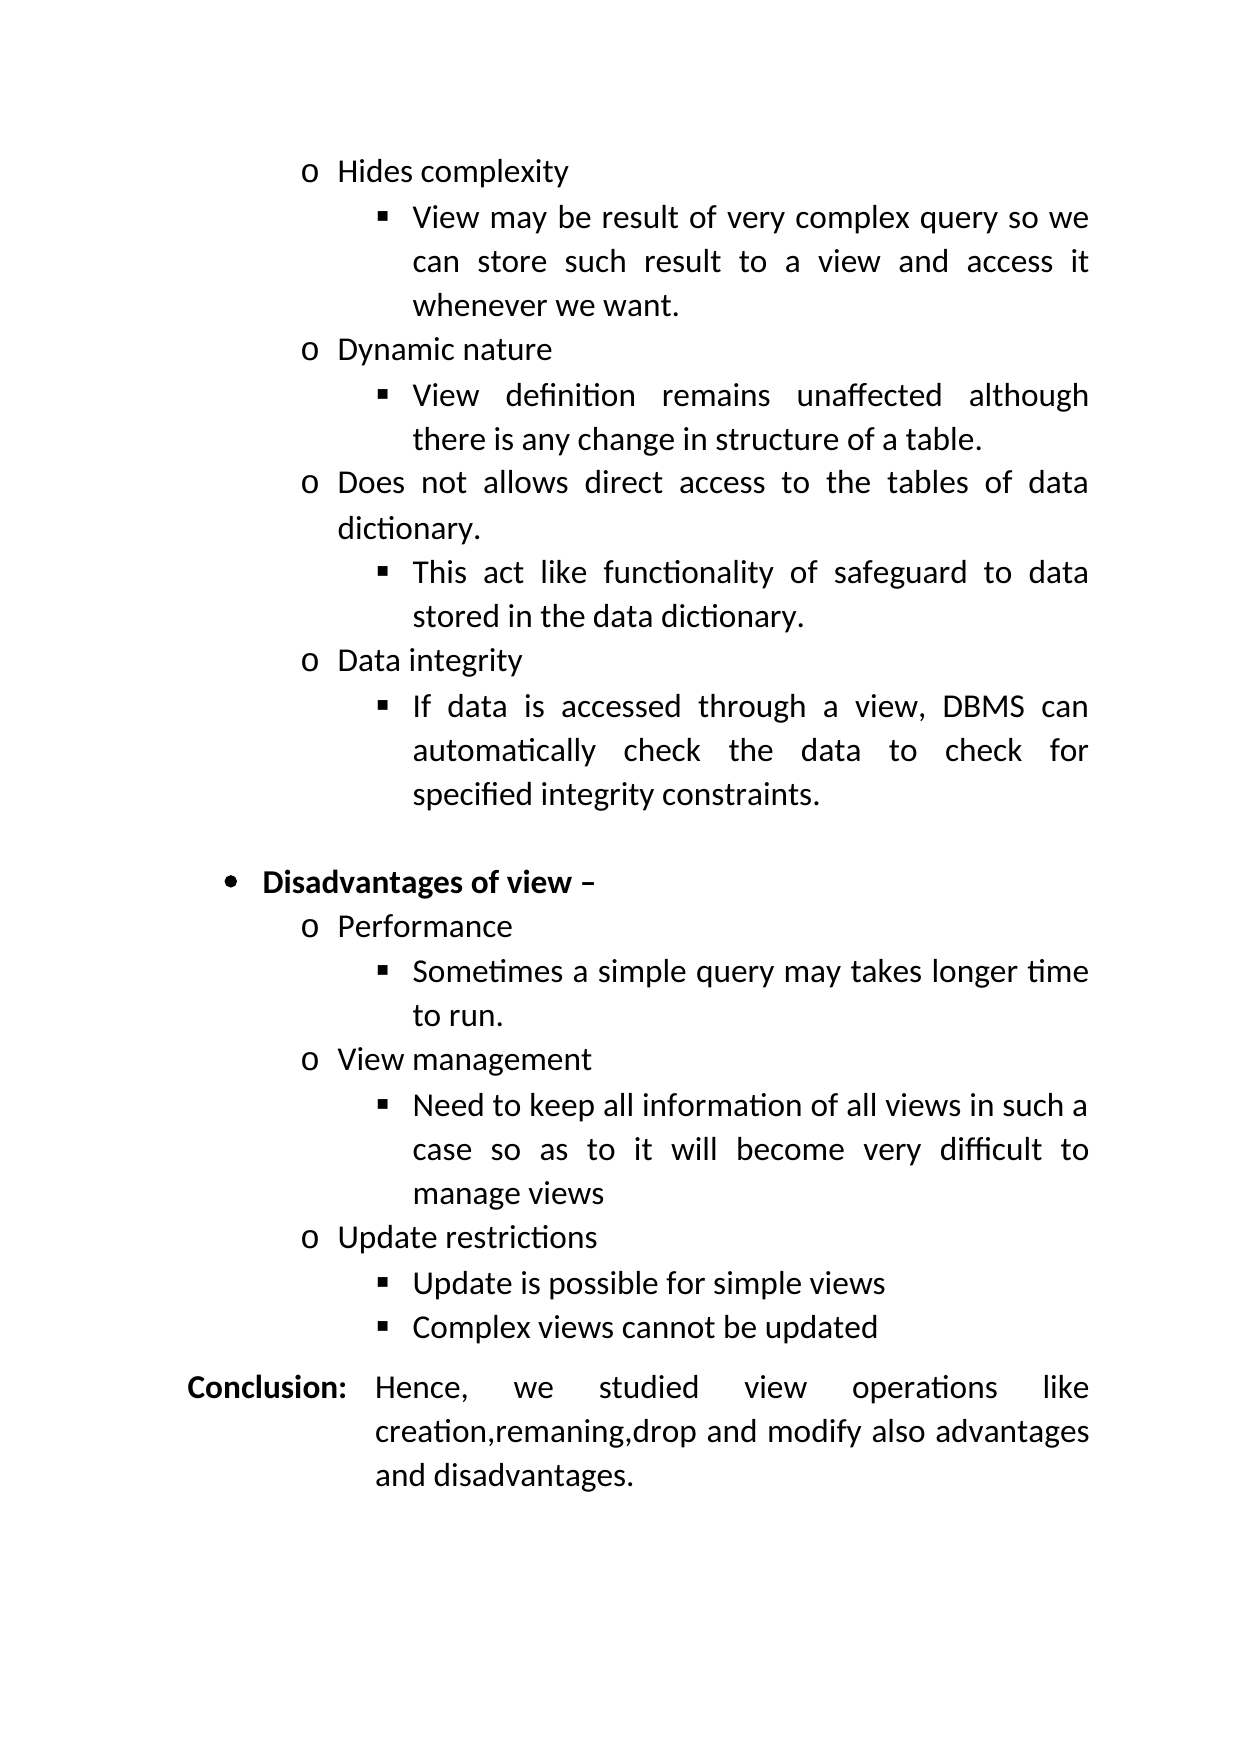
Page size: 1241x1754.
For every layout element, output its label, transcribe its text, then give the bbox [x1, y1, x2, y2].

text Conclusion: Hence, we studied view operations like creation,remaning,drop and modify also advantages and disadvantages. [187, 1367, 1090, 1495]
list Disadvantages of view – [225, 861, 1090, 901]
list If data is accessed through a view, DBMS can automatically check the data to check for specified integrity constraints. [375, 685, 1090, 813]
list This act like functionality of safeguard to data stored in the data dictionary. [375, 551, 1090, 636]
list Complex views cannot be updated [375, 1306, 1090, 1347]
list Sometimes a simple query may takes longer time to run. [375, 951, 1090, 1035]
list View definition remains unaffected although there is any change in structure of a table. [375, 373, 1090, 458]
list Dynamic nature [300, 328, 1090, 370]
list Does not allows direct access to the tables of data dictionary. [300, 461, 1090, 548]
list View management [300, 1038, 1090, 1081]
list Update is possible for simple views [375, 1262, 1090, 1303]
list Update restrictions [300, 1216, 1090, 1259]
list Hides complexity [300, 150, 1090, 192]
list Performance [300, 905, 1090, 947]
list Data integrity [300, 639, 1090, 682]
list Need to keep all information of all views in such a case so as to it will become very difficult to manage views [375, 1084, 1090, 1213]
list View may be result of very complex query so we can store such result to a view and access it whenever we want. [375, 196, 1090, 324]
